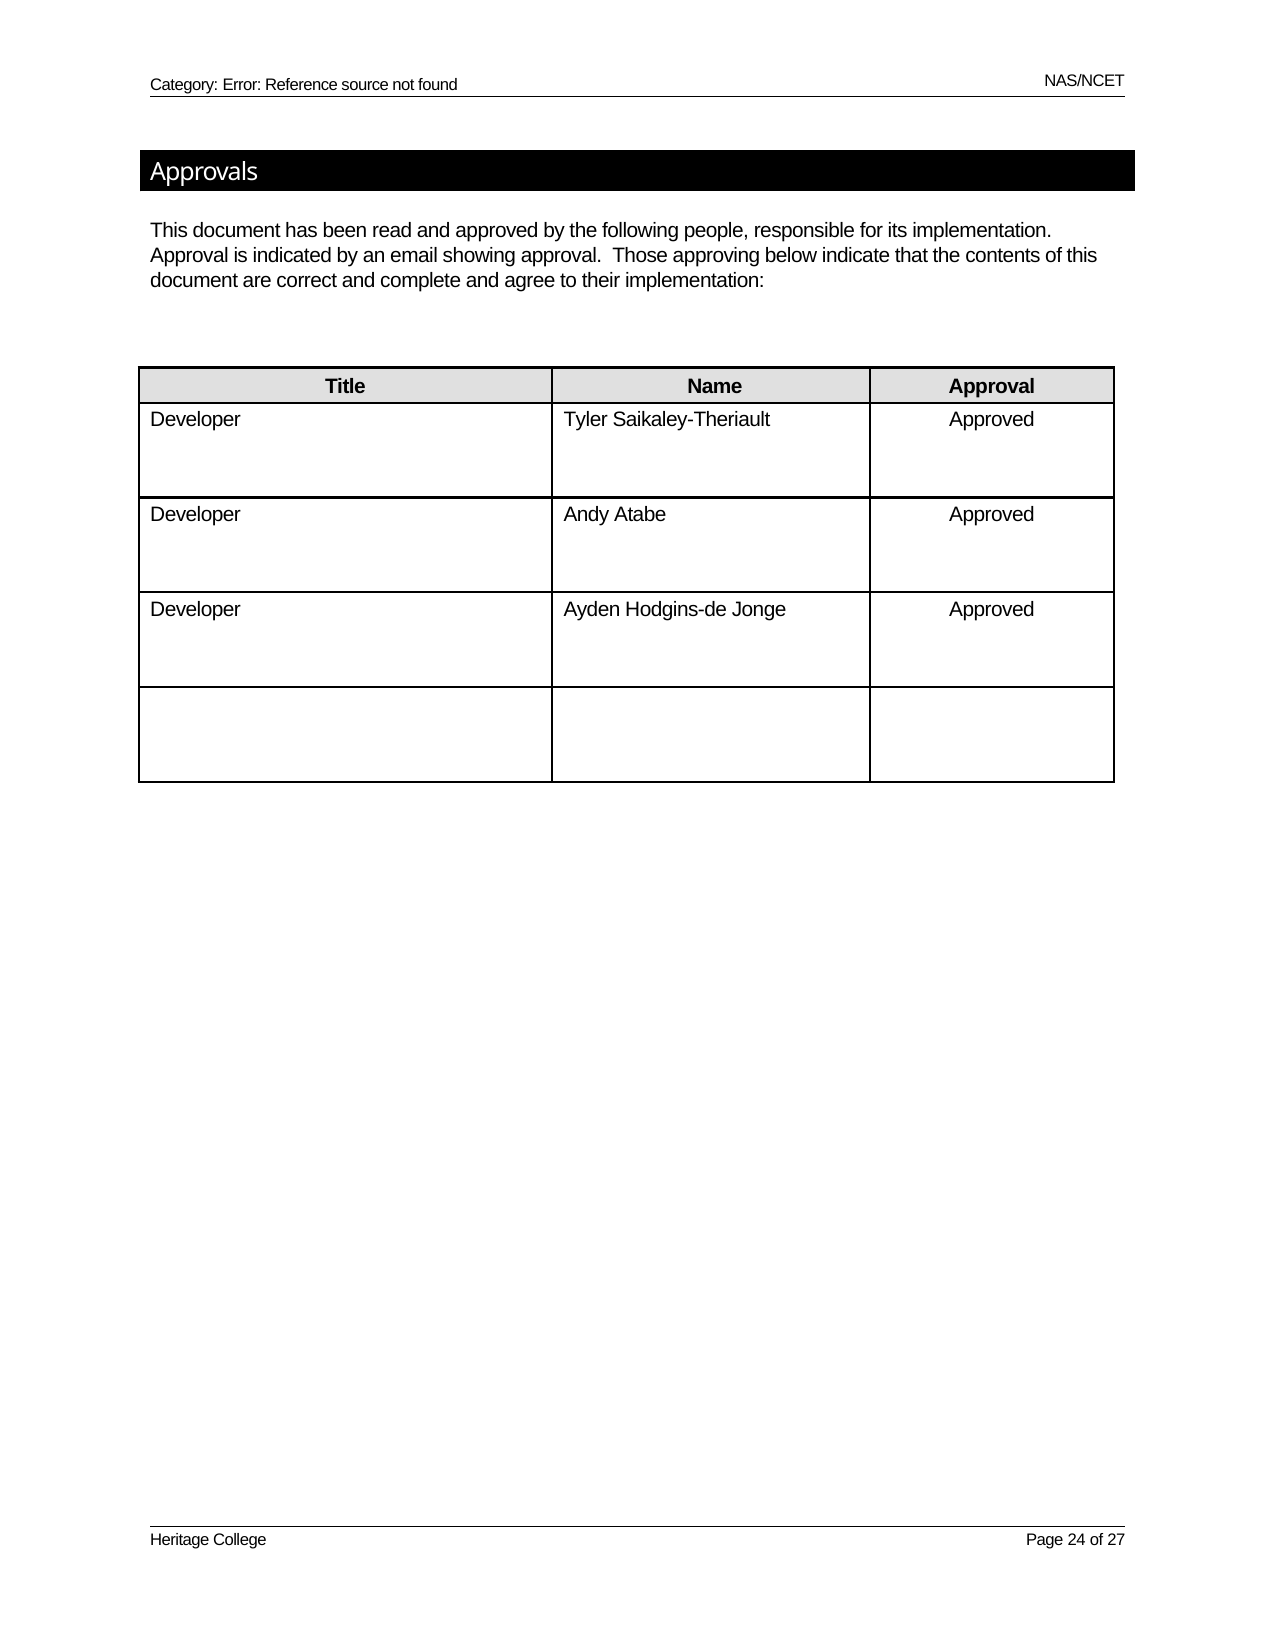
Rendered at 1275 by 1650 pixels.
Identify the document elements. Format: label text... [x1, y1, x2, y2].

table_cell Ayden Hodgins-de Jonge [553, 593, 869, 686]
table_header Title [140, 369, 551, 402]
table_cell Andy Atabe [553, 499, 869, 591]
table_cell Developer [140, 593, 551, 686]
subtitle Approvals [142, 152, 1133, 190]
table_cell Tyler Saikaley-Theriault [553, 404, 869, 496]
table_cell Developer [140, 499, 551, 591]
table_cell Approved [871, 404, 1113, 496]
table_cell [140, 688, 551, 781]
text This document has been read and approved by the following people, responsible for its implementation. Approval is indicated by an email showing approval. Those approving below indicate that the contents of this document are correct and complete and agree to their implementation: [150, 216, 1125, 291]
table_header Name [553, 369, 869, 402]
table_cell Developer [140, 404, 551, 496]
table_cell [553, 688, 869, 781]
table_cell Approved [871, 593, 1113, 686]
table_header Approval [871, 369, 1113, 402]
table_cell Approved [871, 499, 1113, 591]
table_cell [871, 688, 1113, 781]
